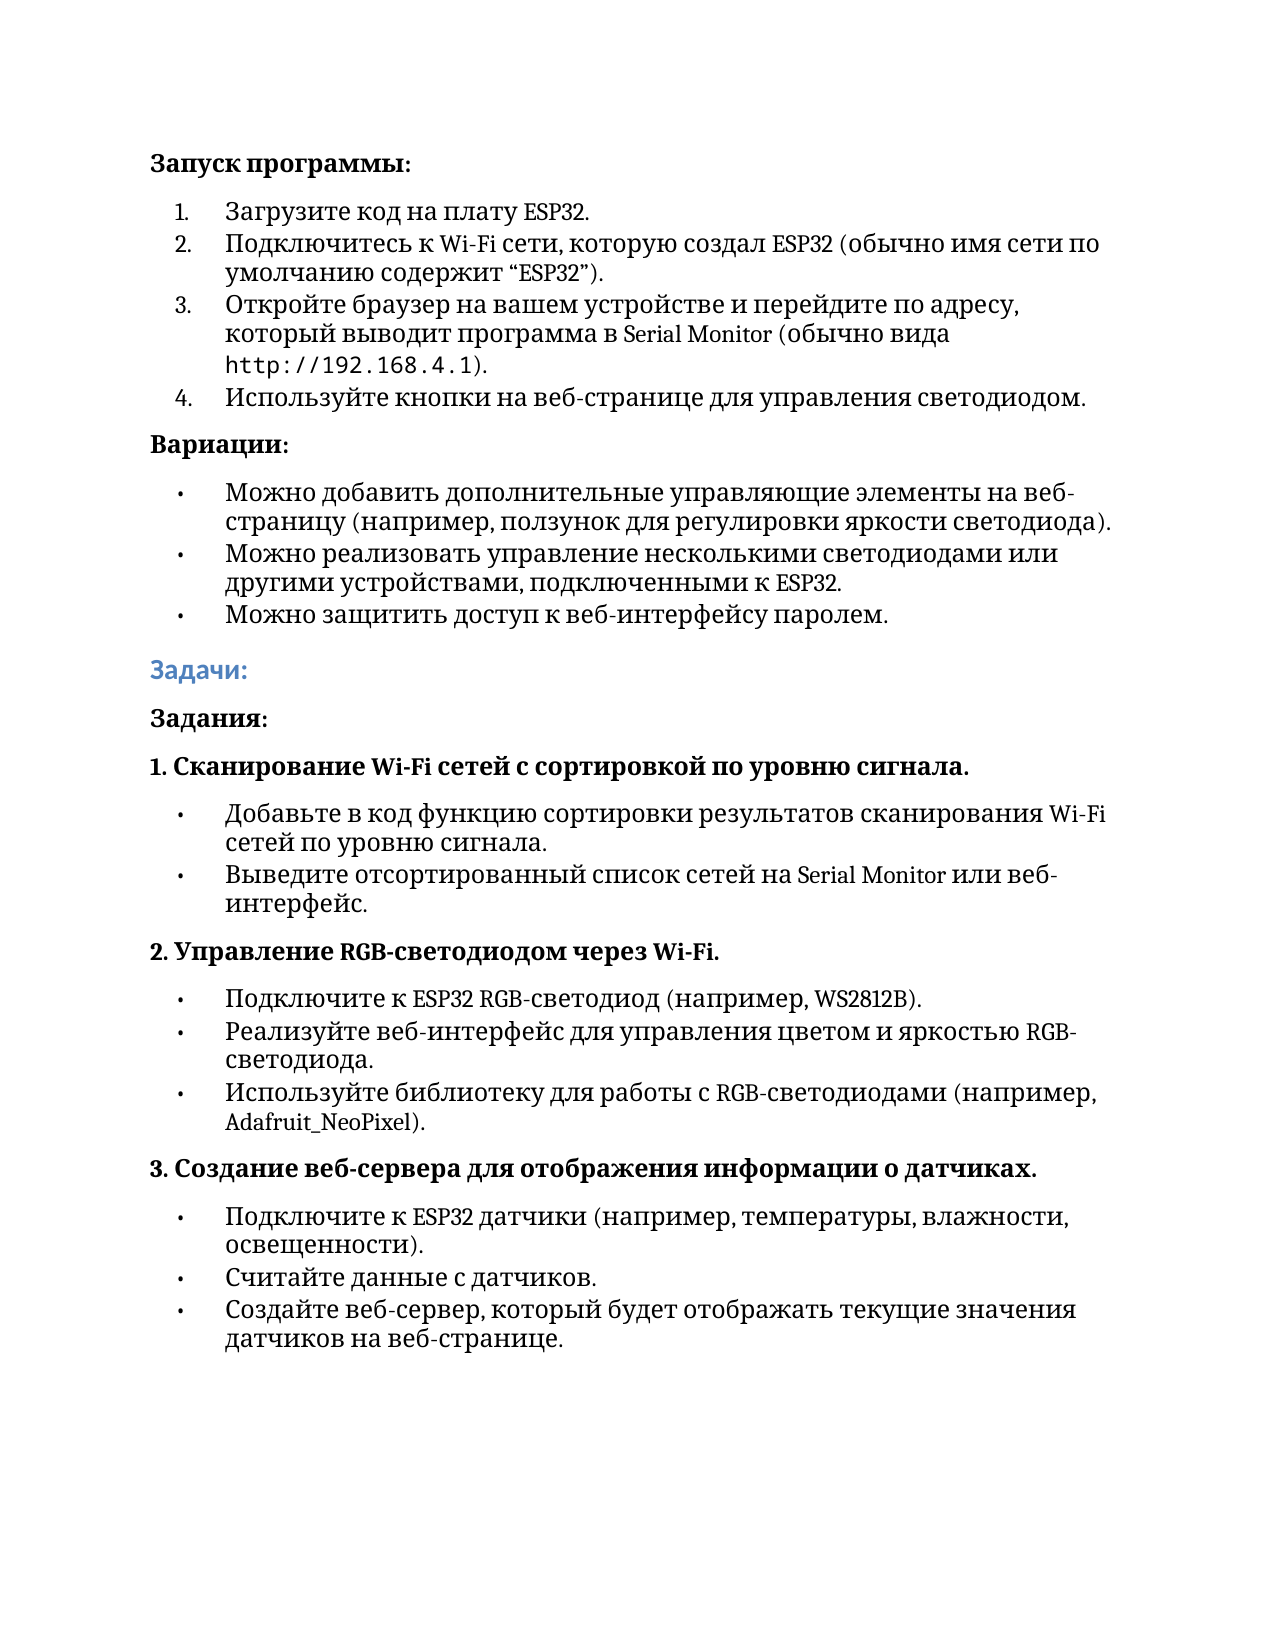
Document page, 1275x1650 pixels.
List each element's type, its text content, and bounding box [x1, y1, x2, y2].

list Откройте браузер на вашем устройстве и перейдите по адресу, который выводит программа в Serial Monitor (обычно вида http://192.168.4.1). [175, 291, 1125, 380]
list Подключитесь к Wi-Fi сети, которую создал ESP32 (обычно имя сети по умолчанию содержит “ESP32”). [175, 230, 1125, 287]
list Загрузите код на плату ESP32. [175, 197, 1125, 226]
list Используйте кнопки на веб-странице для управления светодиодом. [175, 384, 1125, 412]
list Реализуйте веб-интерфейс для управления цветом и яркостью RGB-светодиода. [175, 1018, 1125, 1075]
list Добавьте в код функцию сортировки результатов сканирования Wi-Fi сетей по уровню сигнала. [175, 800, 1125, 858]
list Выведите отсортированный список сетей на Serial Monitor или веб-интерфейс. [175, 861, 1125, 919]
list Используйте библиотеку для работы с RGB-светодиодами (например, Adafruit_NeoPixel). [175, 1079, 1125, 1136]
text 3. Создание веб-сервера для отображения информации о датчиках. [150, 1155, 1125, 1184]
list Можно защитить доступ к веб-интерфейсу паролем. [175, 601, 1125, 630]
list Считайте данные с датчиков. [175, 1264, 1125, 1293]
list Создайте веб-сервер, который будет отображать текущие значения датчиков на веб-странице. [175, 1296, 1125, 1354]
subtitle Задачи: [150, 651, 1125, 686]
text Вариации: [150, 431, 1125, 460]
list Подключите к ESP32 датчики (например, температуры, влажности, освещенности). [175, 1203, 1125, 1260]
text 1. Сканирование Wi-Fi сетей с сортировкой по уровню сигнала. [150, 753, 1125, 781]
text Запуск программы: [150, 150, 1125, 179]
list Можно реализовать управление несколькими светодиодами или другими устройствами, подключенными к ESP32. [175, 540, 1125, 597]
list Подключите к ESP32 RGB-светодиод (например, WS2812B). [175, 985, 1125, 1014]
text 2. Управление RGB-светодиодом через Wi-Fi. [150, 938, 1125, 966]
list Можно добавить дополнительные управляющие элементы на веб-страницу (например, ползунок для регулировки яркости светодиода). [175, 479, 1125, 536]
text Задания: [150, 705, 1125, 734]
